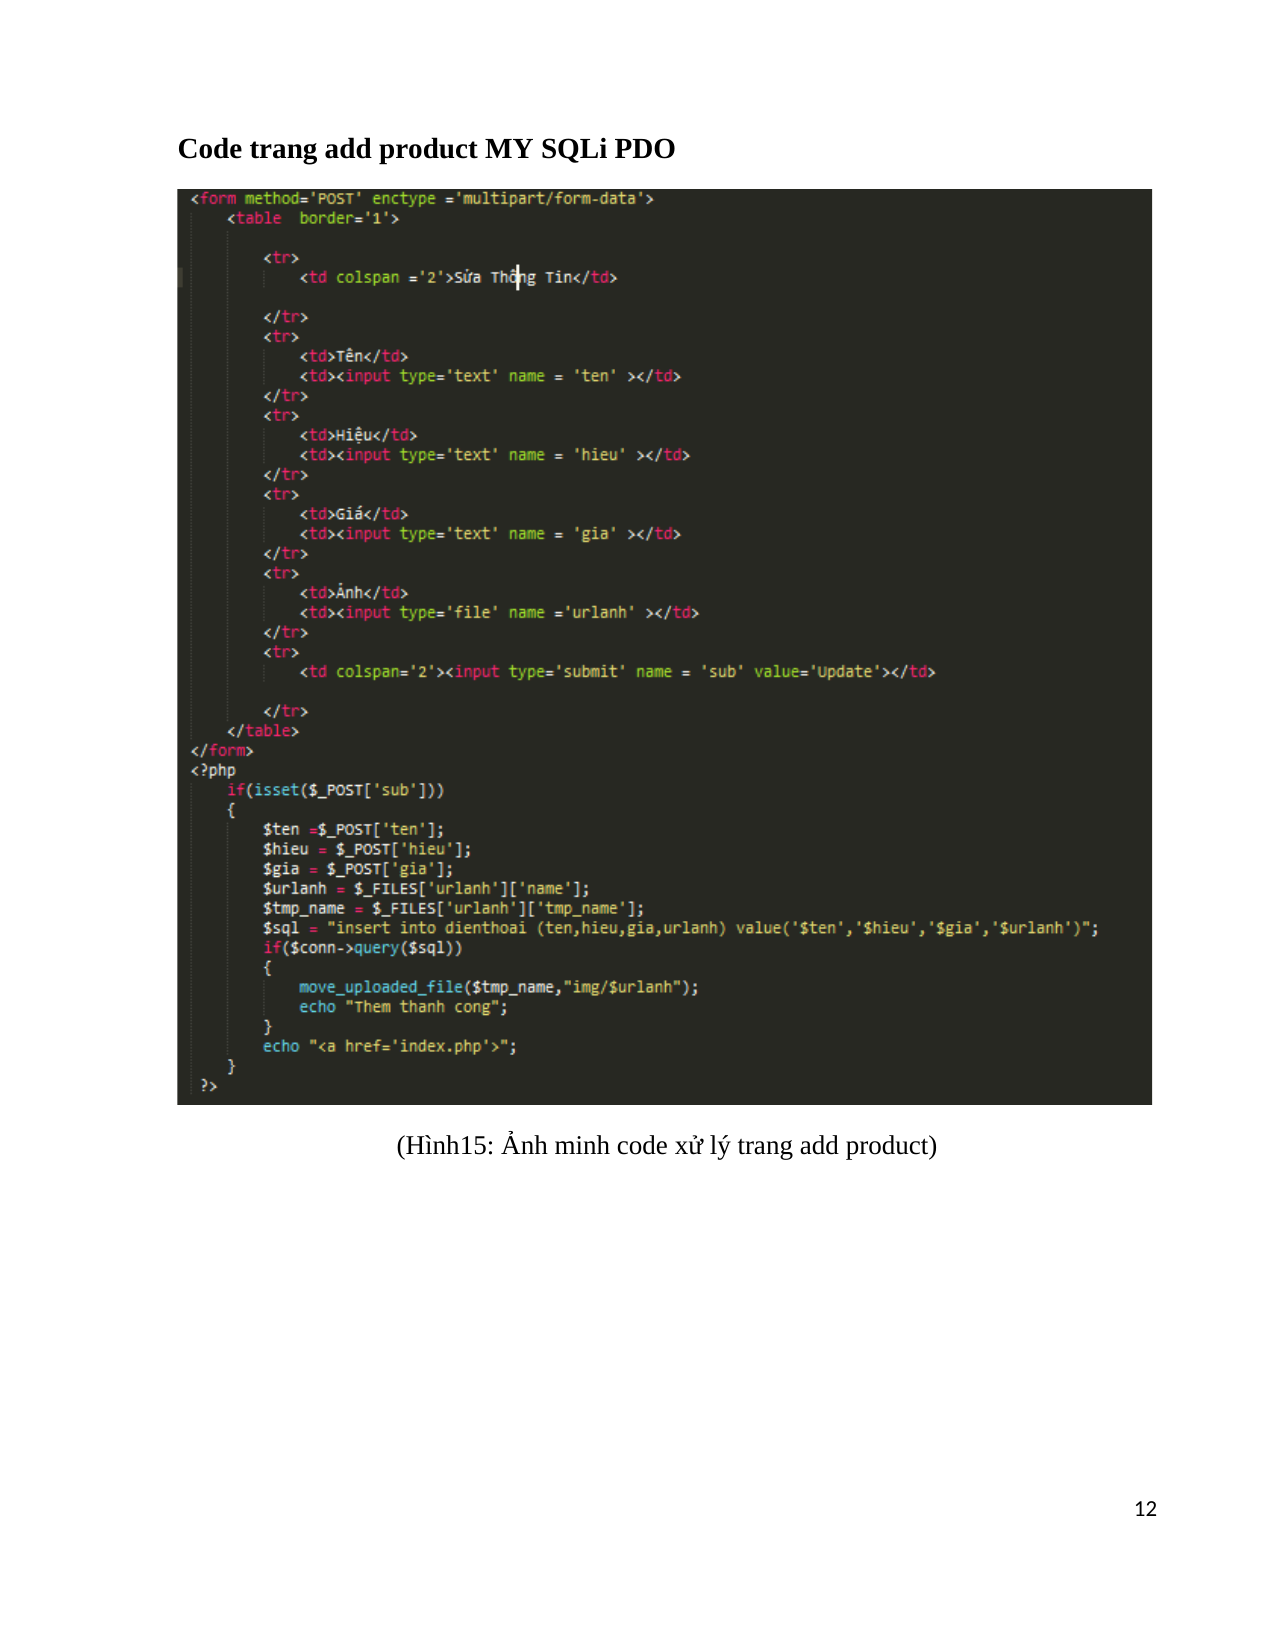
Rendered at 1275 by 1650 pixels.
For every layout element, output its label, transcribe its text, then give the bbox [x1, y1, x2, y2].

text Code trang add product MY SQLi PDO [177, 131, 1157, 165]
picture [177, 189, 1153, 1105]
text (Hình15: Ảnh minh code xử lý trang add product) [177, 1129, 1157, 1160]
